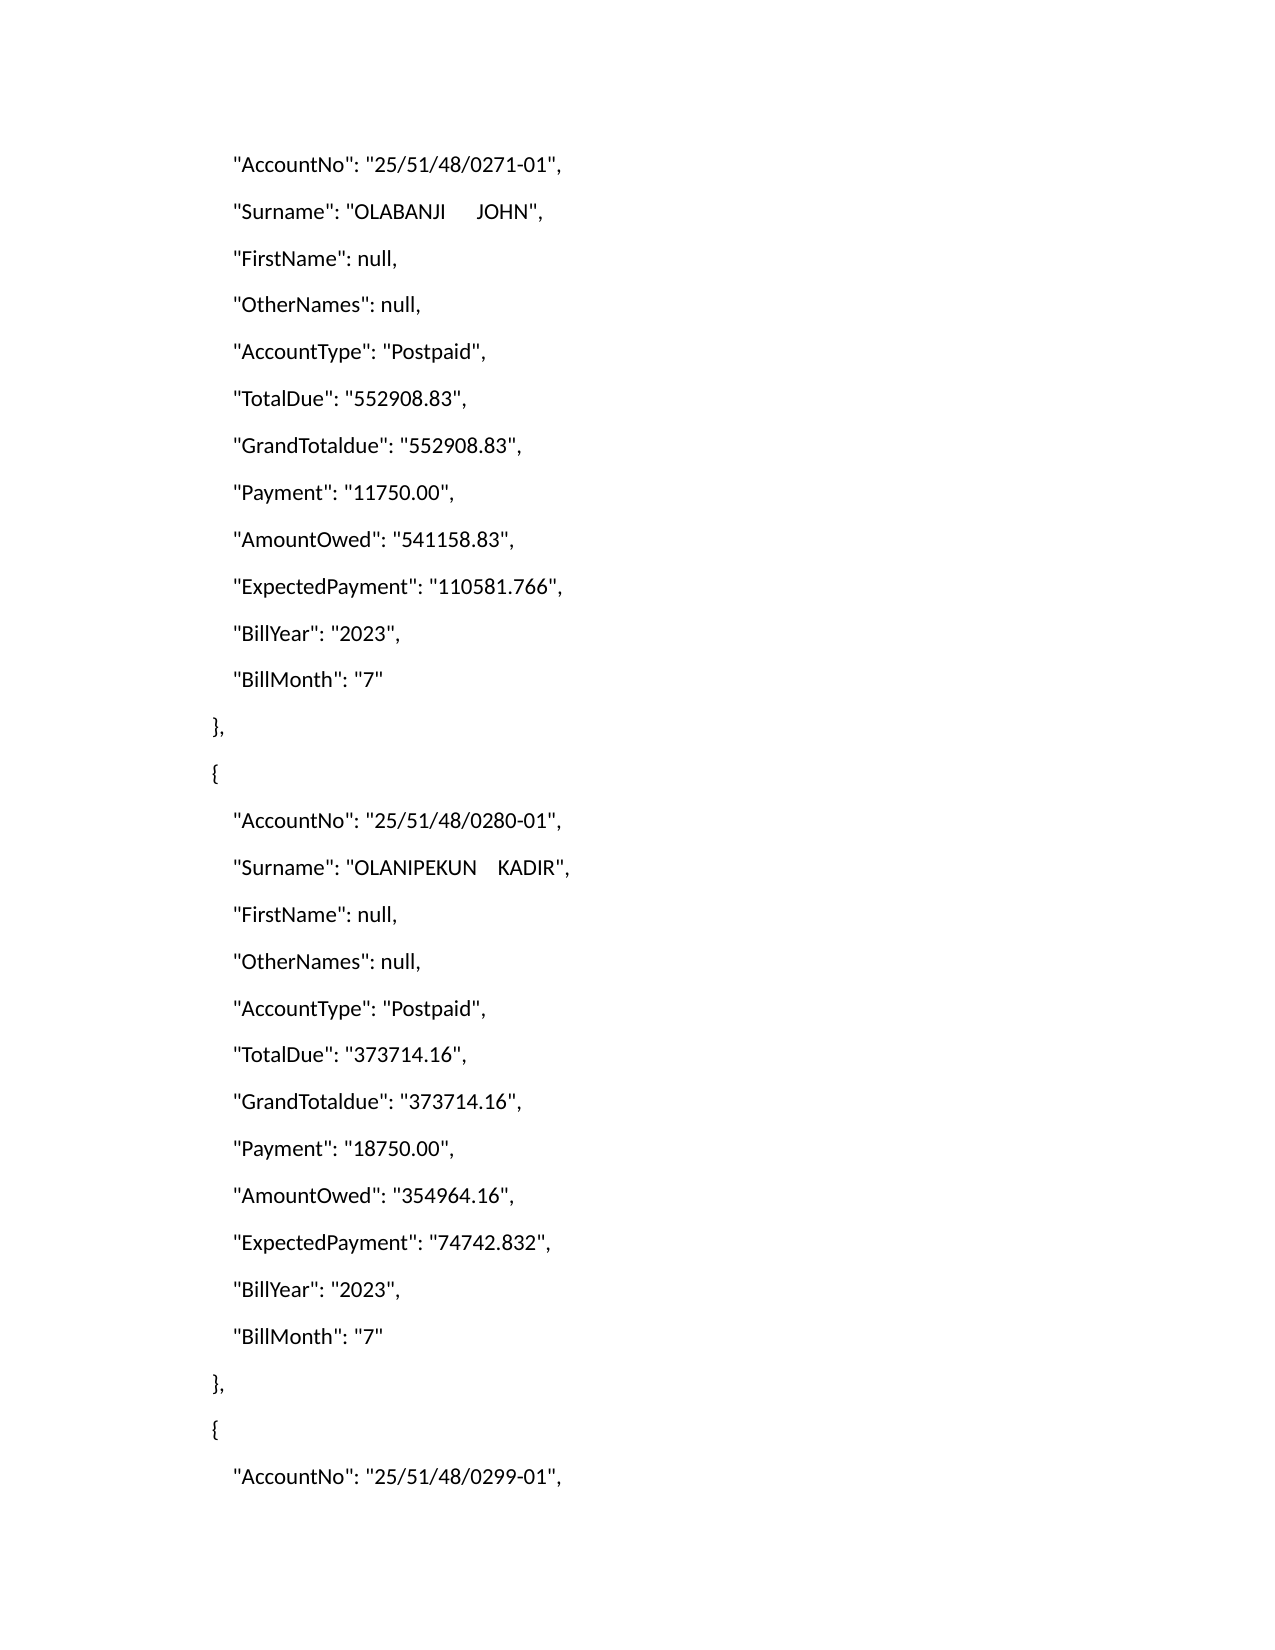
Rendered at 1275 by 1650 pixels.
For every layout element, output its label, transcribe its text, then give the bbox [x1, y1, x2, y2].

text "AccountNo": "25/51/48/0280-01", [150, 806, 1125, 834]
text "AccountType": "Postpaid", [150, 337, 1125, 366]
text "BillMonth": "7" [150, 1322, 1125, 1350]
text { [150, 759, 1125, 787]
text "AccountNo": "25/51/48/0271-01", [150, 150, 1125, 178]
text "BillMonth": "7" [150, 666, 1125, 694]
text { [150, 1416, 1125, 1444]
text "FirstName": null, [150, 244, 1125, 272]
text "AccountNo": "25/51/48/0299-01", [150, 1462, 1125, 1491]
text "AccountType": "Postpaid", [150, 994, 1125, 1022]
text "GrandTotaldue": "552908.83", [150, 431, 1125, 459]
text "Payment": "18750.00", [150, 1134, 1125, 1162]
text "Surname": "OLANIPEKUN KADIR", [150, 853, 1125, 881]
text "ExpectedPayment": "74742.832", [150, 1228, 1125, 1256]
text }, [150, 1369, 1125, 1397]
text "TotalDue": "373714.16", [150, 1041, 1125, 1069]
text "AmountOwed": "354964.16", [150, 1181, 1125, 1209]
text "BillYear": "2023", [150, 1275, 1125, 1303]
text "Surname": "OLABANJI JOHN", [150, 197, 1125, 225]
text "ExpectedPayment": "110581.766", [150, 572, 1125, 600]
text "OtherNames": null, [150, 291, 1125, 319]
text "AmountOwed": "541158.83", [150, 525, 1125, 553]
text "TotalDue": "552908.83", [150, 384, 1125, 412]
text "OtherNames": null, [150, 947, 1125, 975]
text "BillYear": "2023", [150, 619, 1125, 647]
text }, [150, 712, 1125, 741]
text "Payment": "11750.00", [150, 478, 1125, 506]
text "FirstName": null, [150, 900, 1125, 928]
text "GrandTotaldue": "373714.16", [150, 1087, 1125, 1116]
